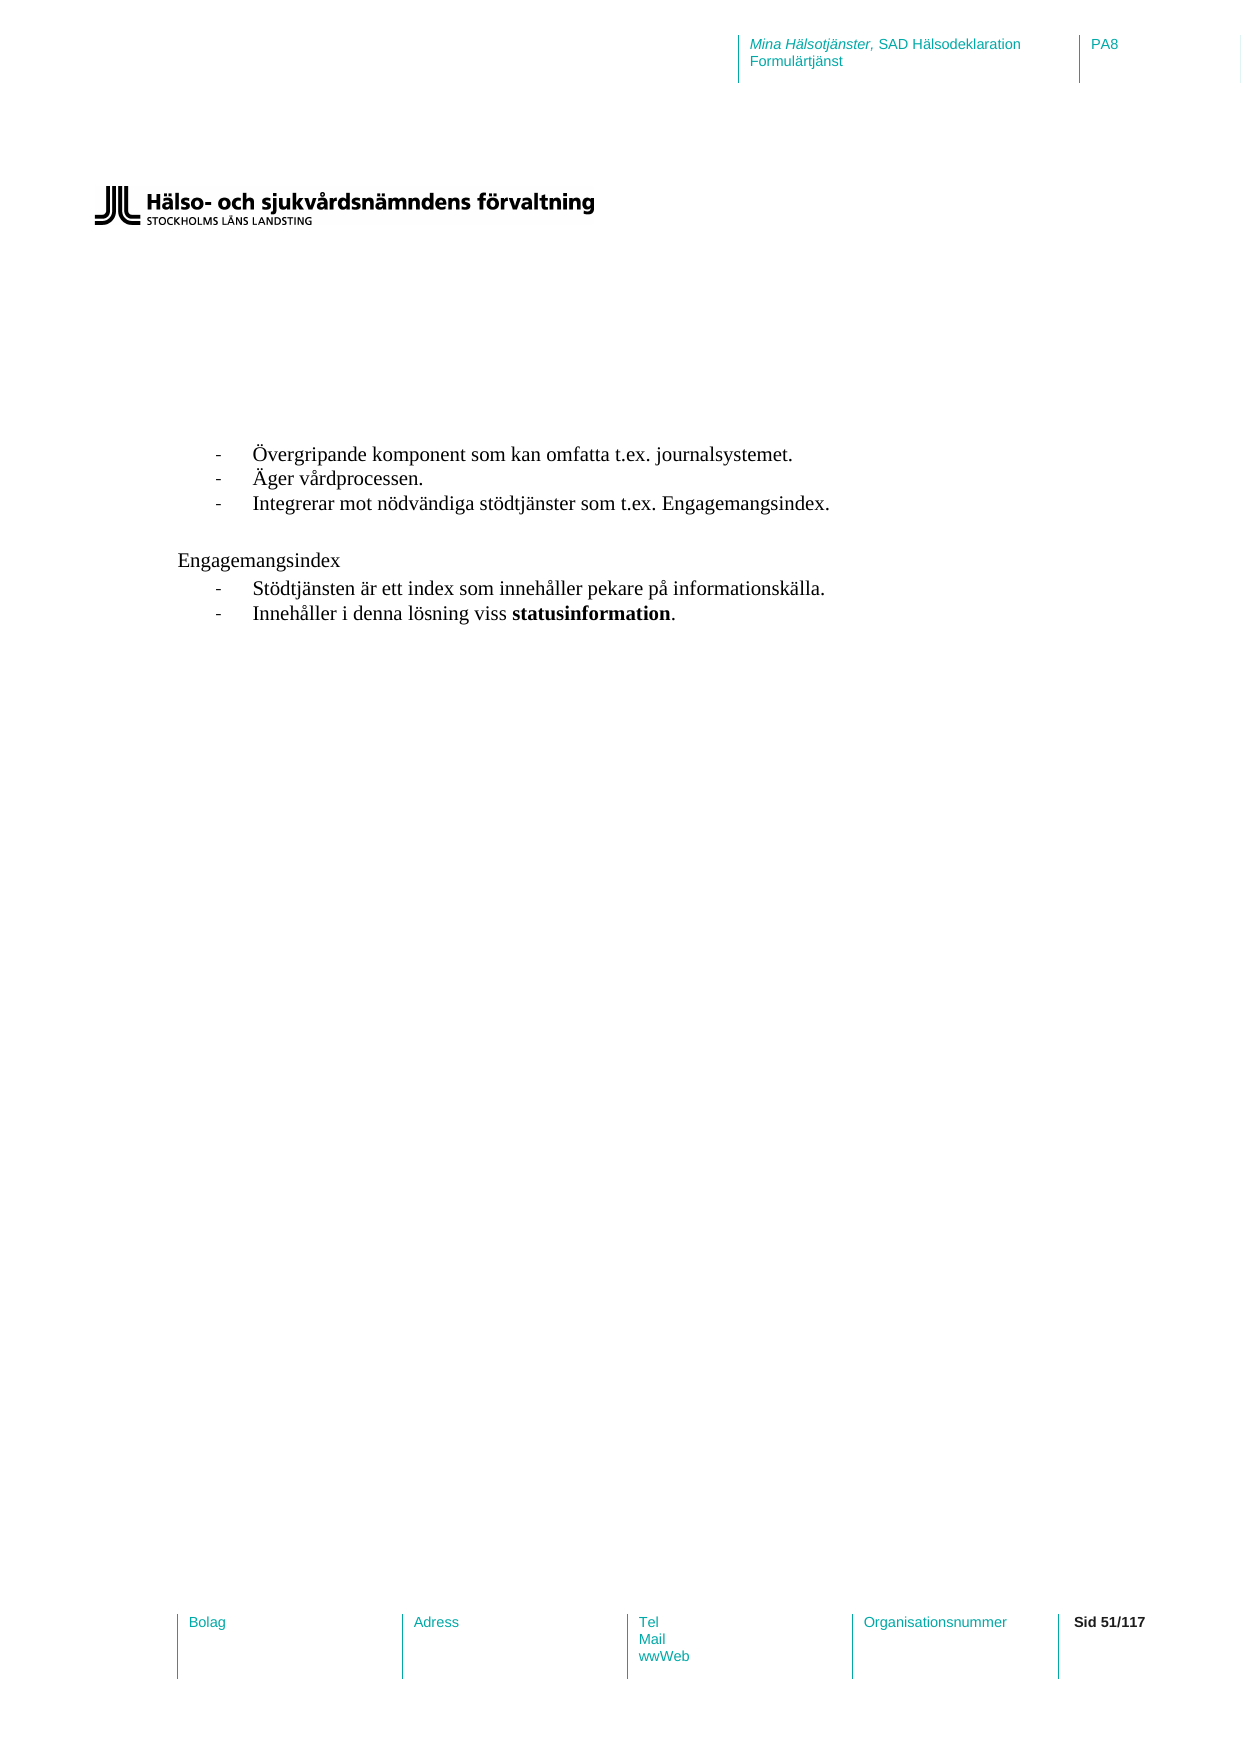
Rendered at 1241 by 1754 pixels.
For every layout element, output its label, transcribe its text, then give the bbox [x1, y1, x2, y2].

text Engagemangsindex [177, 548, 1063, 572]
list Stödtjänsten är ett index som innehåller pekare på informationskälla. [215, 576, 1063, 601]
picture [94, 186, 594, 225]
list Integrerar mot nödvändiga stödtjänster som t.ex. Engagemangsindex. [215, 491, 1063, 516]
list Övergripande komponent som kan omfatta t.ex. journalsystemet. [215, 442, 1063, 466]
list Äger vårdprocessen. [215, 466, 1063, 491]
list Innehåller i denna lösning viss statusinformation. [215, 601, 1063, 626]
